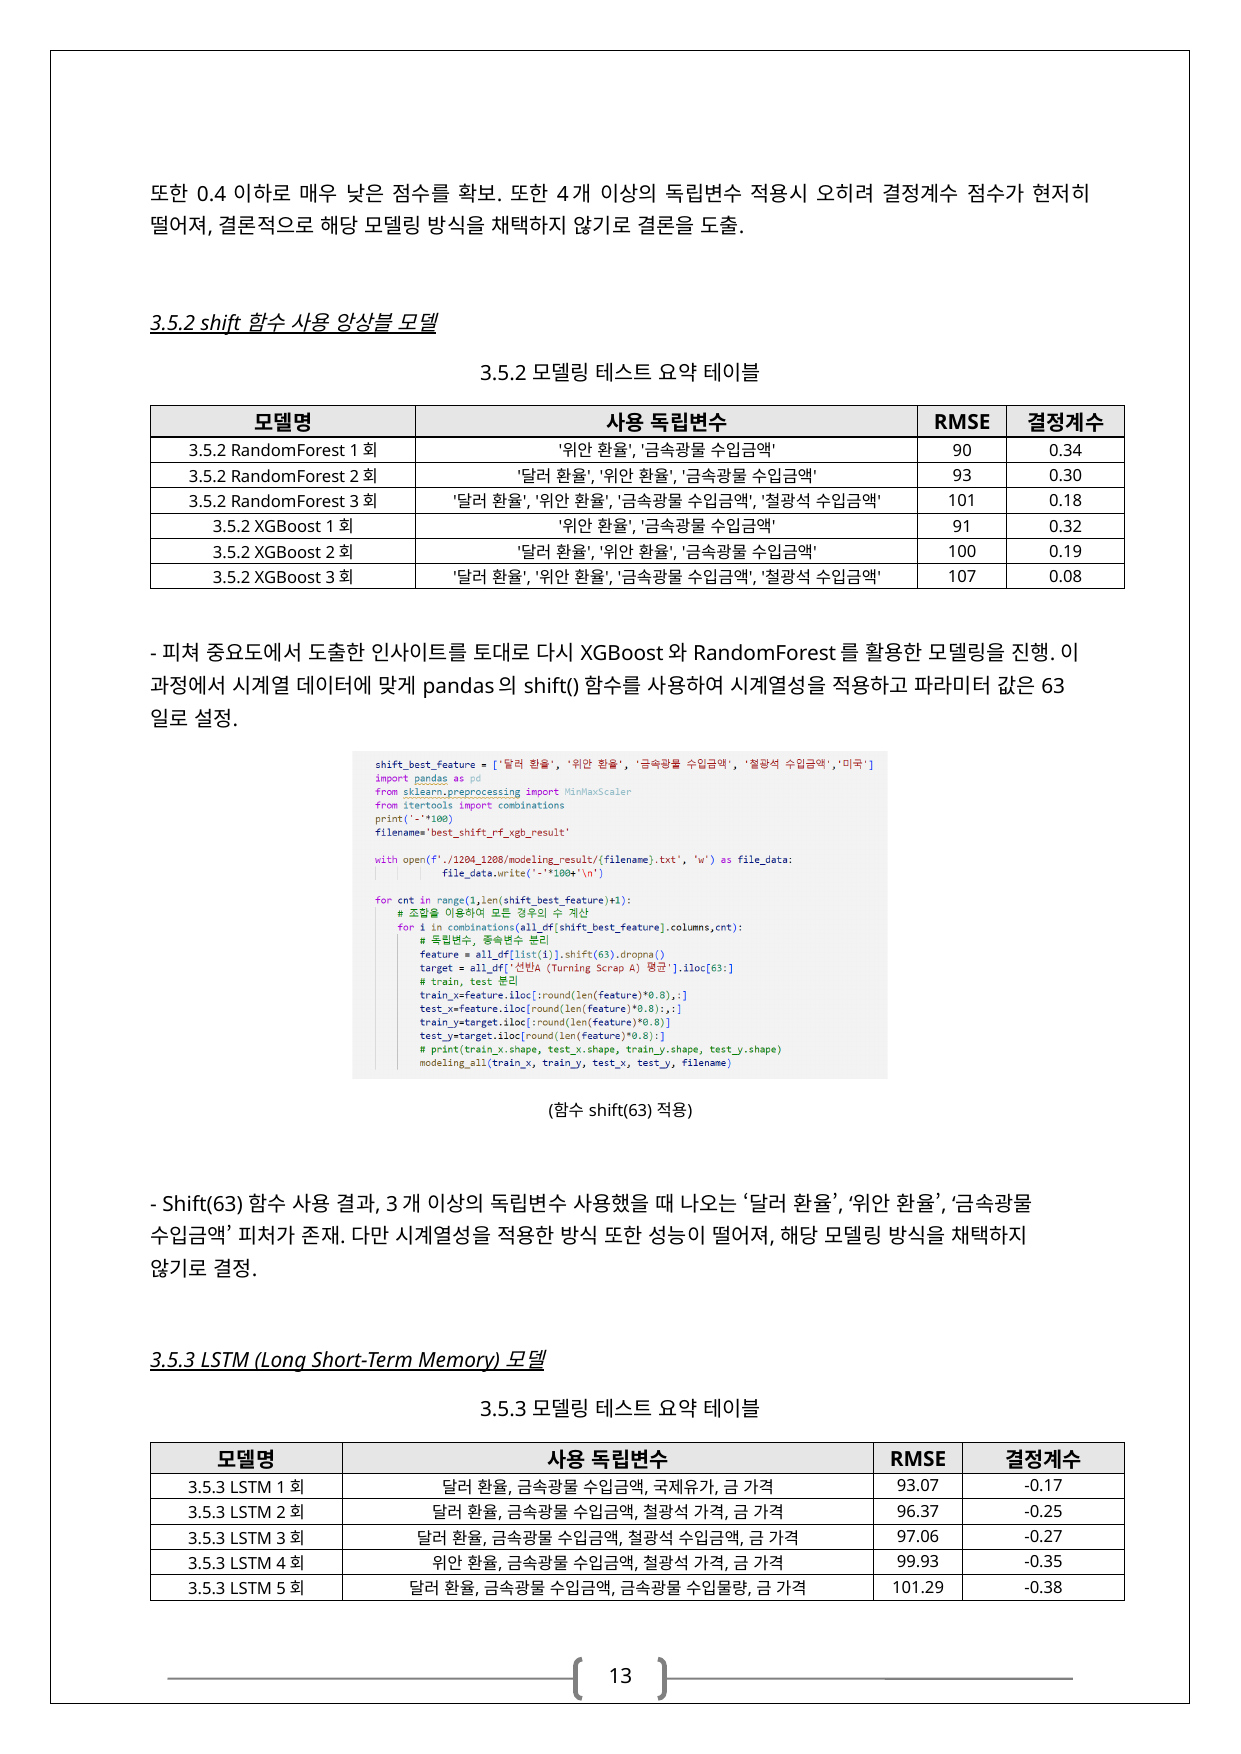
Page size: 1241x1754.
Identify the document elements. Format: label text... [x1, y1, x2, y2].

table_cell '달러 환율', '위안 환율', '금속광물 수입금액' [416, 463, 917, 487]
table_cell 위안 환율, 금속광물 수입금액, 철광석 가격, 금 가격 [343, 1550, 873, 1574]
table_cell 3.5.3 LSTM 1회 [151, 1474, 342, 1498]
table_cell 3.5.3 LSTM 4회 [151, 1550, 342, 1574]
table_cell -0.17 [963, 1474, 1124, 1498]
table_cell 0.34 [1007, 438, 1124, 462]
table_cell '위안 환율', '금속광물 수입금액' [416, 438, 917, 462]
table_cell 0.30 [1007, 463, 1124, 487]
picture [352, 751, 888, 1079]
table_cell 3.5.2 RandomForest 2회 [151, 463, 415, 487]
table_header RMSE [874, 1443, 962, 1473]
table_header 결정계수 [963, 1443, 1124, 1473]
table_cell 0.32 [1007, 514, 1124, 538]
text 3.5.3 LSTM (Long Short-Term Memory) 모델 [150, 1343, 1090, 1373]
table_cell 93.07 [874, 1474, 962, 1498]
table_cell 101 [918, 488, 1006, 512]
table_header RMSE [918, 406, 1006, 436]
table_cell 0.08 [1007, 564, 1124, 588]
table_cell '달러 환율', '위안 환율', '금속광물 수입금액' [416, 539, 917, 563]
table_cell -0.25 [963, 1499, 1124, 1524]
table_cell 99.93 [874, 1550, 962, 1574]
table_cell '달러 환율', '위안 환율', '금속광물 수입금액', '철광석 수입금액' [416, 488, 917, 512]
table_cell 3.5.3 LSTM 2회 [151, 1499, 342, 1524]
text (함수 shift(63) 적용) [150, 1097, 1090, 1121]
table_cell 3.5.2 XGBoost 3회 [151, 564, 415, 588]
table_cell '위안 환율', '금속광물 수입금액' [416, 514, 917, 538]
text 3.5.2 shift 함수 사용 앙상블 모델 [150, 306, 1090, 337]
table_cell 100 [918, 539, 1006, 563]
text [150, 177, 1090, 240]
table_cell 3.5.2 RandomForest 1회 [151, 438, 415, 462]
table_cell 91 [918, 514, 1006, 538]
table_header 사용 독립변수 [343, 1443, 873, 1473]
table_cell 93 [918, 463, 1006, 487]
table_cell 97.06 [874, 1525, 962, 1549]
table_cell 107 [918, 564, 1006, 588]
table_cell 3.5.2 XGBoost 2회 [151, 539, 415, 563]
table_cell 90 [918, 438, 1006, 462]
text 3.5.2 모델링 테스트 요약 테이블 [150, 356, 1090, 386]
table_cell 달러 환율, 금속광물 수입금액, 철광석 가격, 금 가격 [343, 1499, 873, 1524]
table_cell 101.29 [874, 1575, 962, 1599]
table_cell 0.19 [1007, 539, 1124, 563]
table_header 결정계수 [1007, 406, 1124, 436]
text - 피쳐 중요도에서 도출한 인사이트를 토대로 다시 XGBoost와 RandomForest를 활용한 모델링을 진행. 이 과정에서 시계열 데이터에 맞게 pandas의 shift() 함수를 사용하여 시계열성을 적용하고 파라미터 값은 63일로 설정. [150, 637, 1090, 732]
table_cell 3.5.2 RandomForest 3회 [151, 488, 415, 512]
table_cell 0.18 [1007, 488, 1124, 512]
text - Shift(63) 함수 사용 결과, 3개 이상의 독립변수 사용했을 때 나오는 ‘달러 환율’, ‘위안 환율’, ‘금속광물 수입금액’ 피처가 존재. 다만 시계열성을 적용한 방식 또한 성능이 떨어져, 해당 모델링 방식을 채택하지 않기로 결정. [150, 1187, 1090, 1283]
table_cell 달러 환율, 금속광물 수입금액, 금속광물 수입물량, 금 가격 [343, 1575, 873, 1599]
table_header 모델명 [151, 1443, 342, 1473]
table_cell 3.5.2 XGBoost 1회 [151, 514, 415, 538]
table_cell -0.27 [963, 1525, 1124, 1549]
table_cell '달러 환율', '위안 환율', '금속광물 수입금액', '철광석 수입금액' [416, 564, 917, 588]
table_cell 달러 환율, 금속광물 수입금액, 국제유가, 금 가격 [343, 1474, 873, 1498]
table_cell -0.38 [963, 1575, 1124, 1599]
table_cell -0.35 [963, 1550, 1124, 1574]
table_cell 달러 환율, 금속광물 수입금액, 철광석 수입금액, 금 가격 [343, 1525, 873, 1549]
table_cell 3.5.3 LSTM 5회 [151, 1575, 342, 1599]
table_cell 3.5.3 LSTM 3회 [151, 1525, 342, 1549]
table_header 사용 독립변수 [416, 406, 917, 436]
table_cell 96.37 [874, 1499, 962, 1524]
text 3.5.3 모델링 테스트 요약 테이블 [150, 1392, 1090, 1423]
table_header 모델명 [151, 406, 415, 436]
